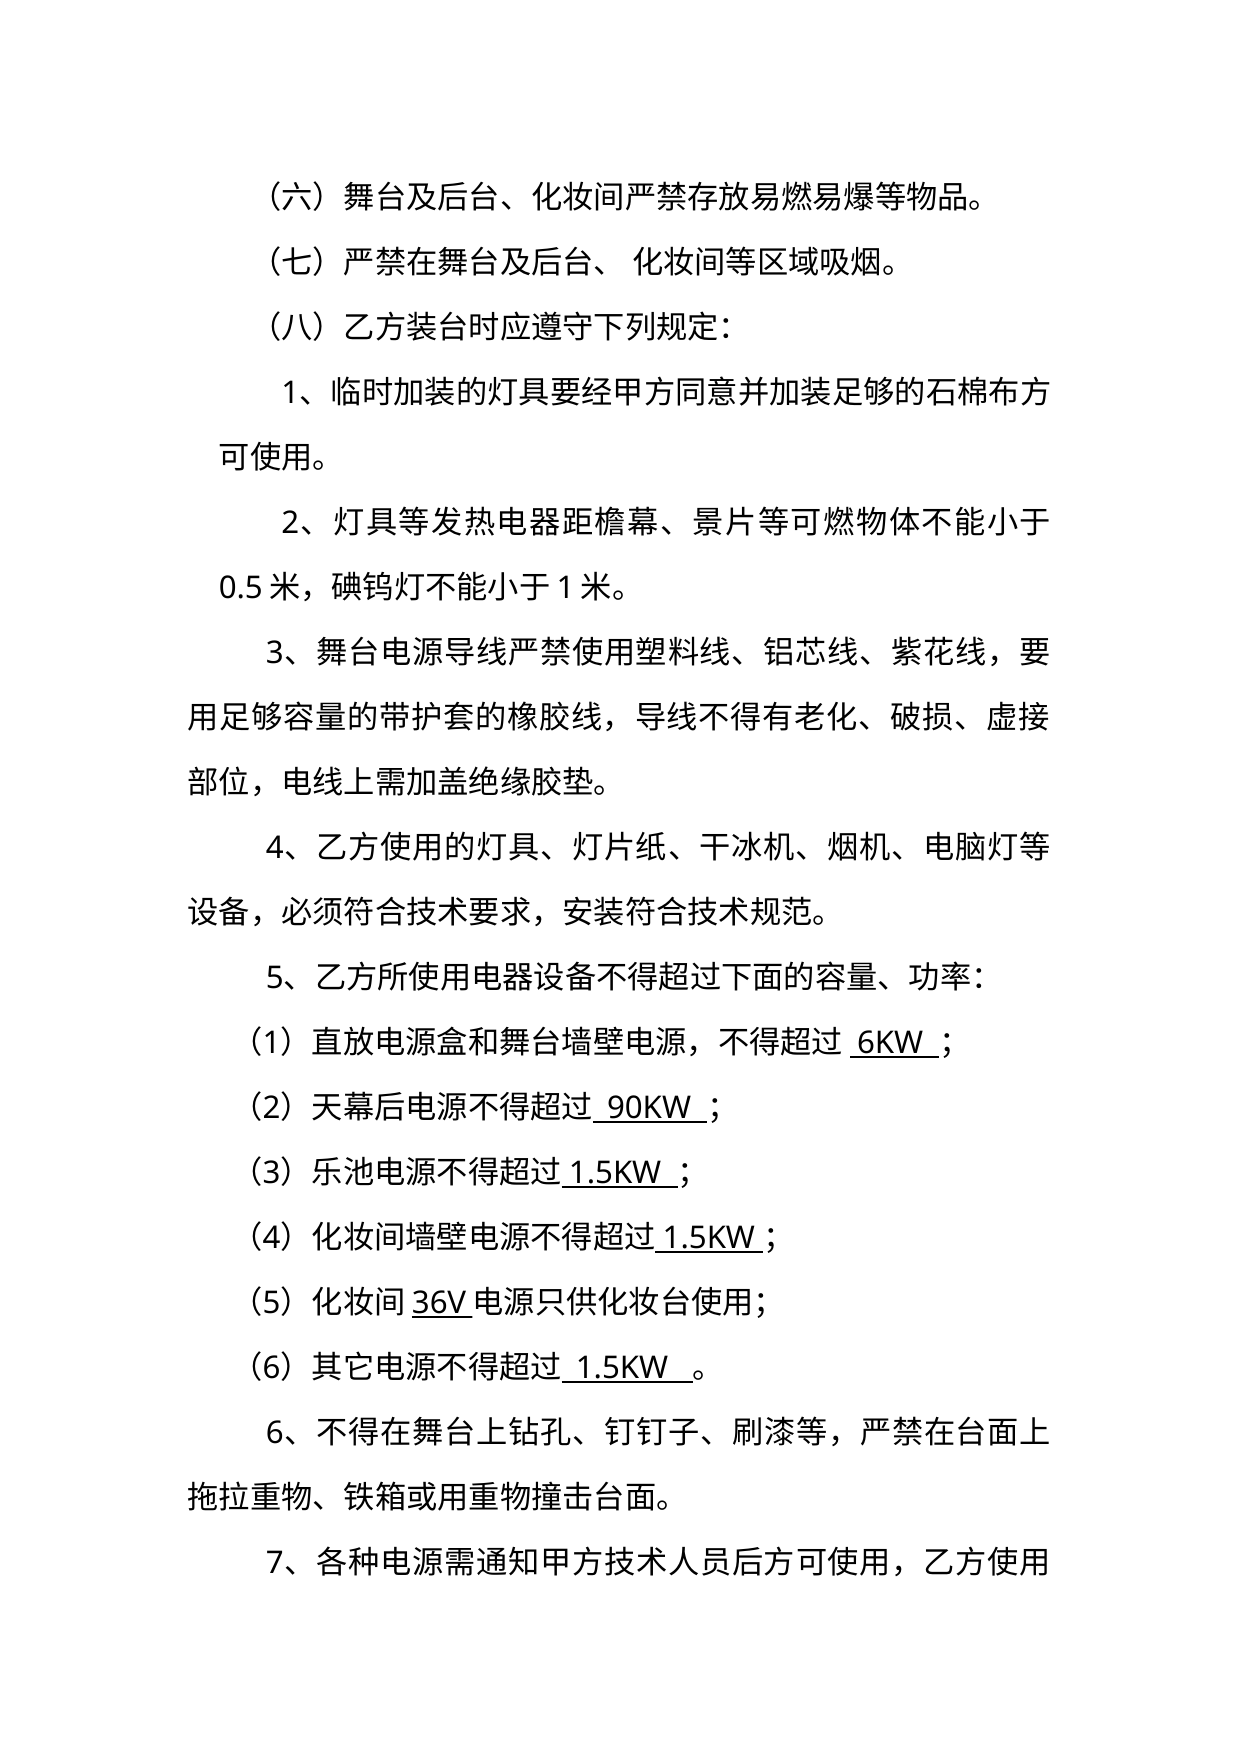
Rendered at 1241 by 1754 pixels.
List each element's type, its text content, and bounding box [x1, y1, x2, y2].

text （6）其它电源不得超过 1.5KW 。 [231, 1332, 1053, 1397]
text 1、临时加装的灯具要经甲方同意并加装足够的石棉布方可使用。 [218, 357, 1053, 487]
text （六）舞台及后台、化妆间严禁存放易燃易爆等物品。 [187, 162, 1053, 227]
text 2、灯具等发热电器距檐幕、景片等可燃物体不能小于0.5米，碘钨灯不能小于1米。 [218, 487, 1053, 617]
text 6、不得在舞台上钻孔、钉钉子、刷漆等，严禁在台面上拖拉重物、铁箱或用重物撞击台面。 [187, 1397, 1053, 1527]
text （1）直放电源盒和舞台墙壁电源，不得超过 6KW ； [231, 1007, 1053, 1072]
text 5、乙方所使用电器设备不得超过下面的容量、功率： [187, 942, 1053, 1007]
text （5）化妆间36V电源只供化妆台使用； [231, 1267, 1053, 1332]
text （3）乐池电源不得超过 1.5KW ； [231, 1137, 1053, 1202]
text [187, 1527, 1053, 1592]
text 3、舞台电源导线严禁使用塑料线、铝芯线、紫花线，要用足够容量的带护套的橡胶线，导线不得有老化、破损、虚接部位，电线上需加盖绝缘胶垫。 [187, 617, 1053, 812]
text （八）乙方装台时应遵守下列规定： [187, 292, 1053, 357]
text （2）天幕后电源不得超过 90KW ； [231, 1072, 1053, 1137]
text 4、乙方使用的灯具、灯片纸、干冰机、烟机、电脑灯等设备，必须符合技术要求，安装符合技术规范。 [187, 812, 1053, 942]
text （七）严禁在舞台及后台、 化妆间等区域吸烟。 [187, 227, 1053, 292]
text （4）化妆间墙壁电源不得超过 1.5KW ； [231, 1202, 1053, 1267]
